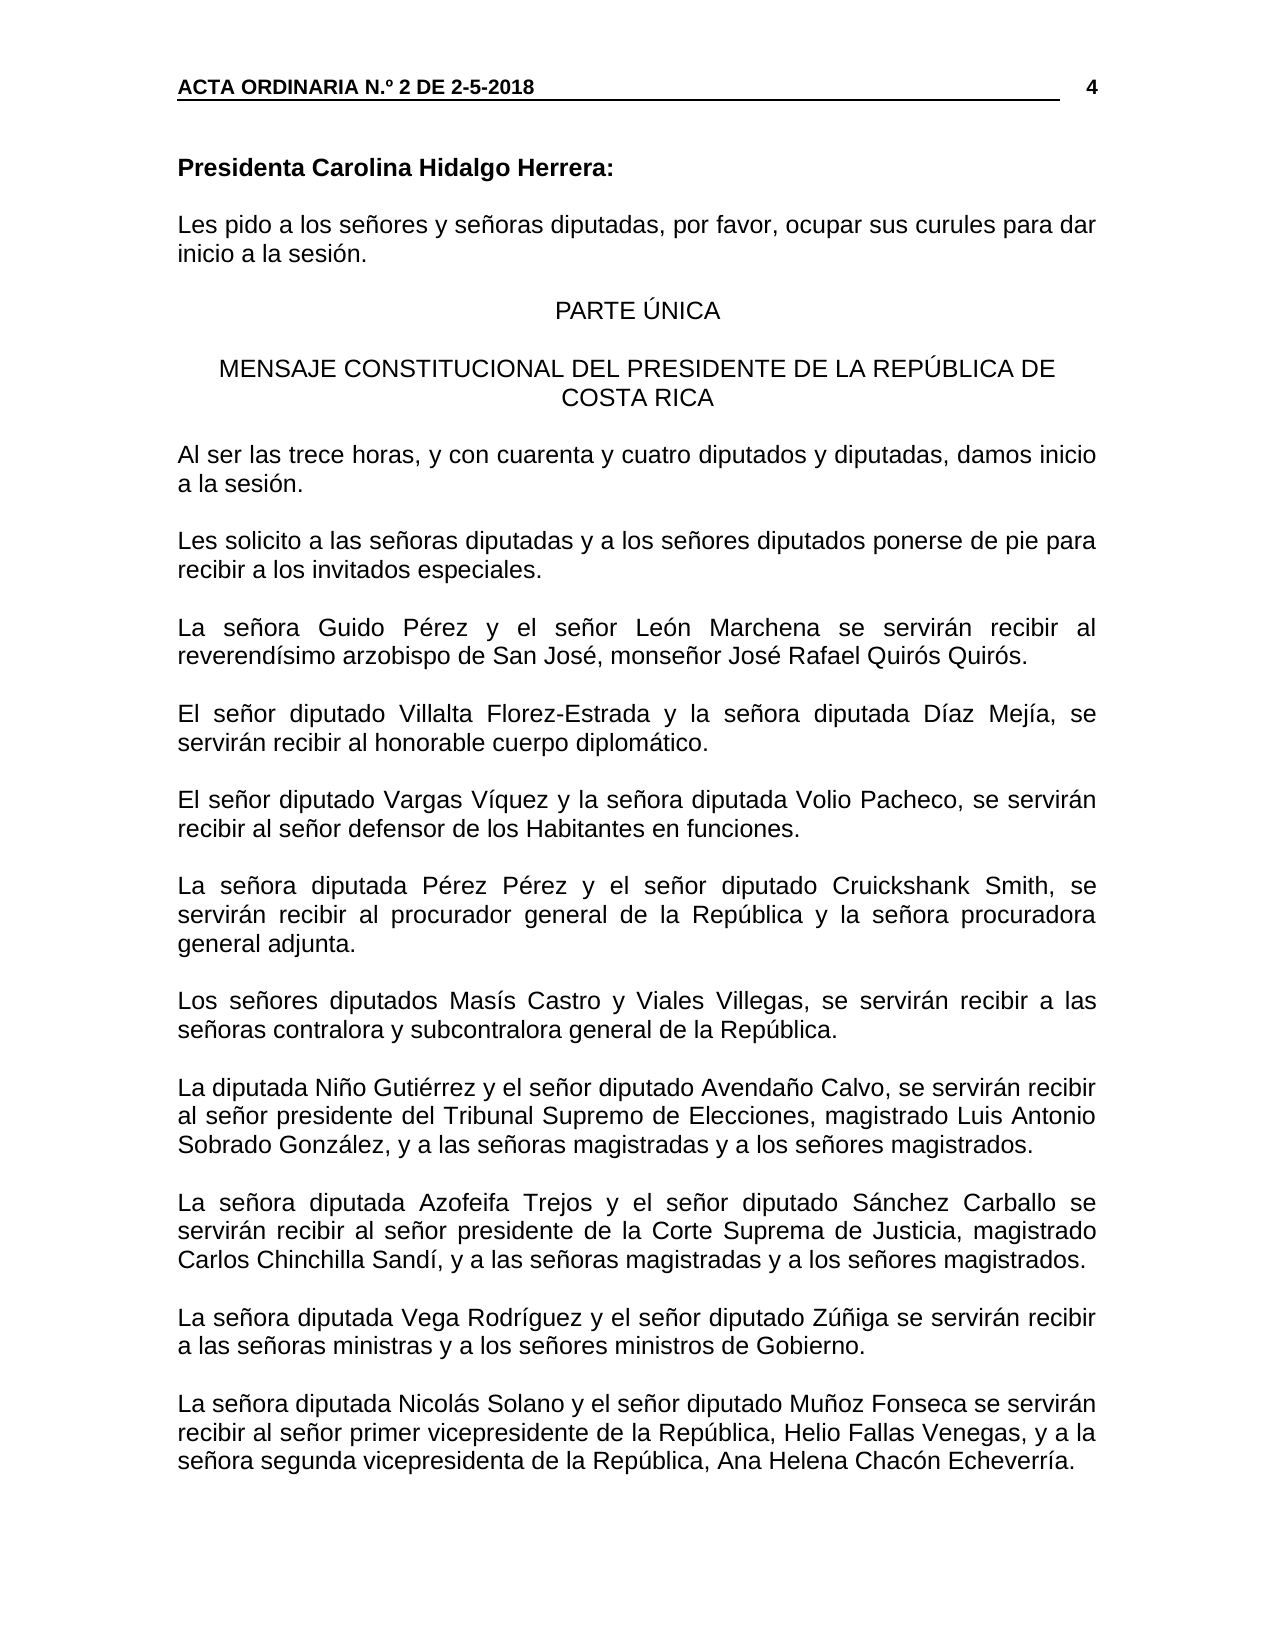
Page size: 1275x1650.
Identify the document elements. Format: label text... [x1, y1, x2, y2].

subtitle MENSAJE CONSTITUCIONAL DEL PRESIDENTE DE LA REPÚBLICA DE COSTA RICA [177, 354, 1098, 411]
text Les pido a los señores y señoras diputadas, por favor, ocupar sus curules para dar inicio a la sesión. [177, 210, 1098, 268]
text El señor diputado Villalta Florez-Estrada y la señora diputada Díaz Mejía, se servirán recibir al honorable cuerpo diplomático. [177, 699, 1098, 756]
text La señora diputada Vega Rodríguez y el señor diputado Zúñiga se servirán recibir a las señoras ministras y a los señores ministros de Gobierno. [177, 1303, 1098, 1360]
text Los señores diputados Masís Castro y Viales Villegas, se servirán recibir a las señoras contralora y subcontralora general de la República. [177, 986, 1098, 1044]
text El señor diputado Vargas Víquez y la señora diputada Volio Pacheco, se servirán recibir al señor defensor de los Habitantes en funciones. [177, 785, 1098, 843]
text Presidenta Carolina Hidalgo Herrera: [177, 153, 1098, 181]
text La señora Guido Pérez y el señor León Marchena se servirán recibir al reverendísimo arzobispo de San José, monseñor José Rafael Quirós Quirós. [177, 613, 1098, 670]
text La señora diputada Nicolás Solano y el señor diputado Muñoz Fonseca se servirán recibir al señor primer vicepresidente de la República, Helio Fallas Venegas, y a la señora segunda vicepresidenta de la República, Ana Helena Chacón Echeverría. [177, 1389, 1098, 1475]
text La diputada Niño Gutiérrez y el señor diputado Avendaño Calvo, se servirán recibir al señor presidente del Tribunal Supremo de Elecciones, magistrado Luis Antonio Sobrado González, y a las señoras magistradas y a los señores magistrados. [177, 1073, 1098, 1159]
subtitle PARTE ÚNICA [177, 296, 1098, 325]
text La señora diputada Pérez Pérez y el señor diputado Cruickshank Smith, se servirán recibir al procurador general de la República y la señora procuradora general adjunta. [177, 871, 1098, 958]
text La señora diputada Azofeifa Trejos y el señor diputado Sánchez Carballo se servirán recibir al señor presidente de la Corte Suprema de Justicia, magistrado Carlos Chinchilla Sandí, y a las señoras magistradas y a los señores magistrados. [177, 1188, 1098, 1274]
text Al ser las trece horas, y con cuarenta y cuatro diputados y diputadas, damos inicio a la sesión. [177, 440, 1098, 498]
text Les solicito a las señoras diputadas y a los señores diputados ponerse de pie para recibir a los invitados especiales. [177, 526, 1098, 584]
